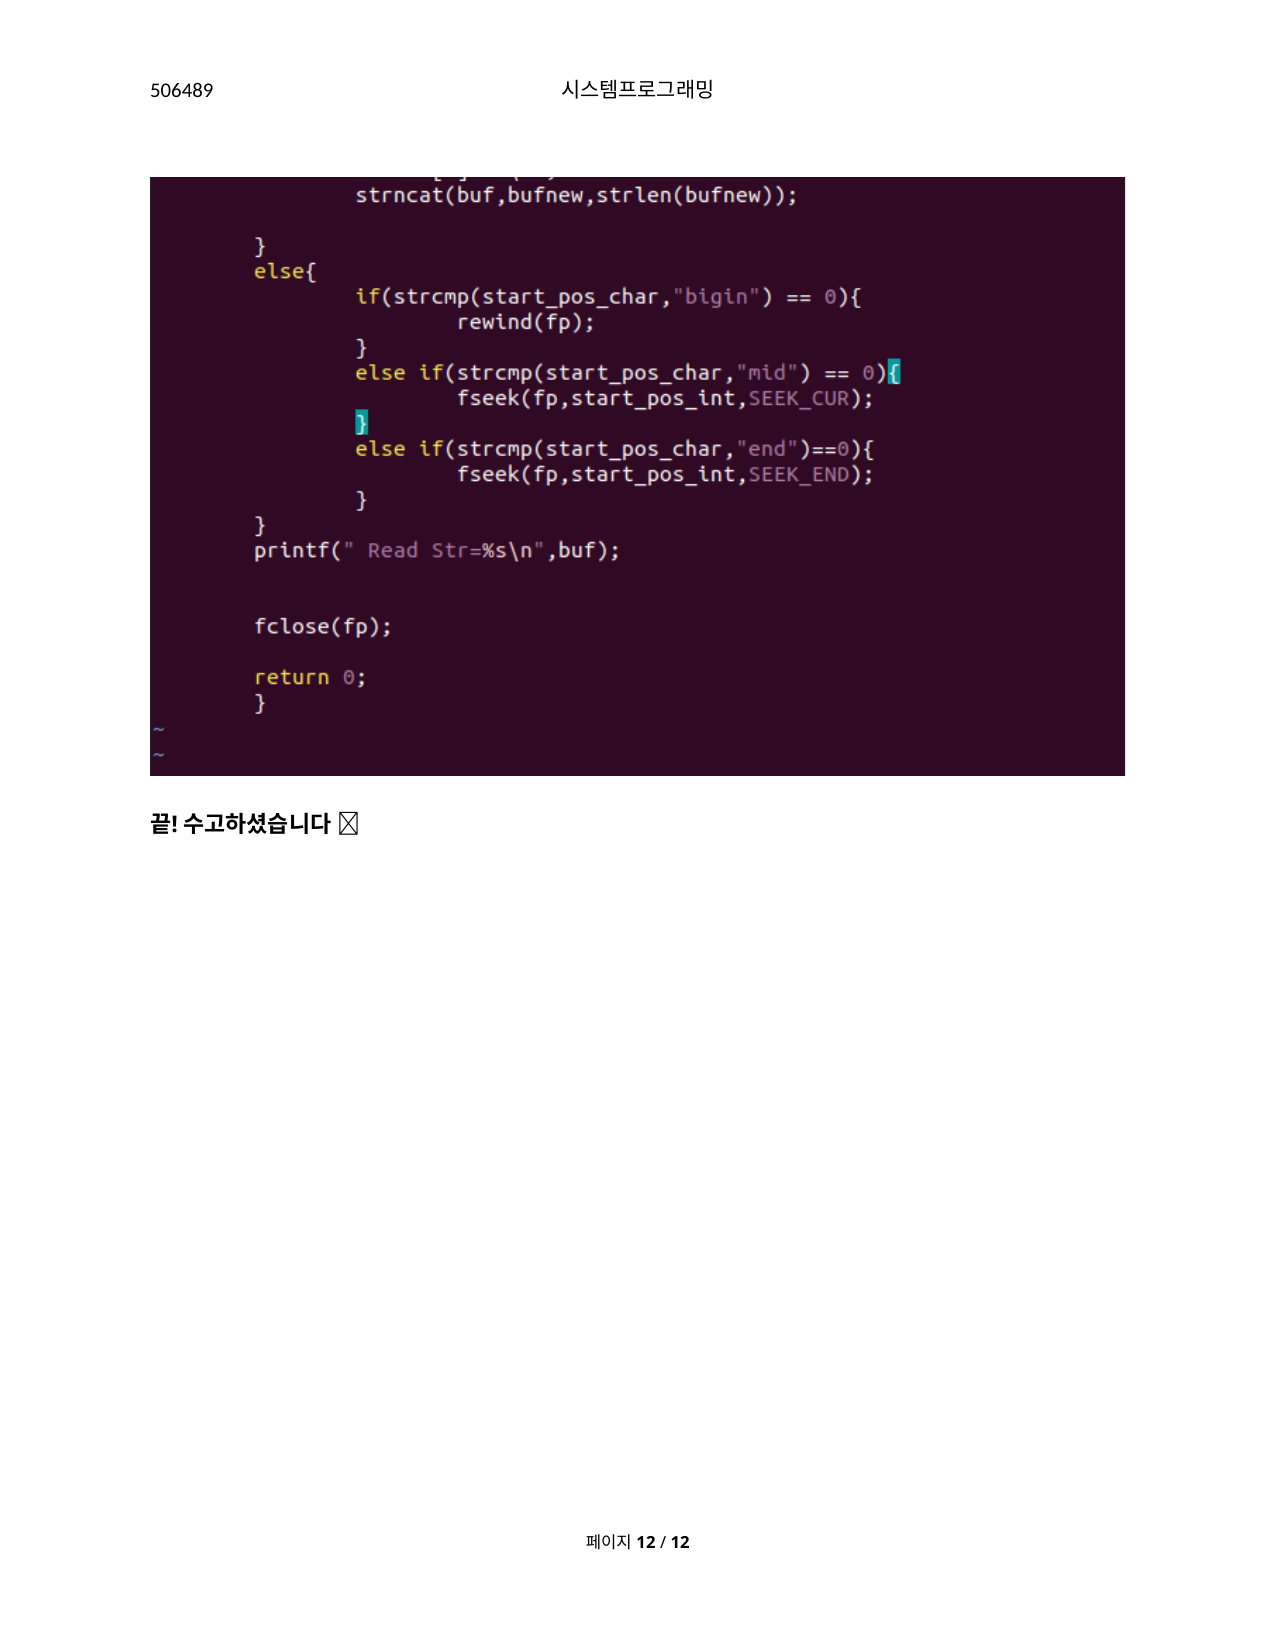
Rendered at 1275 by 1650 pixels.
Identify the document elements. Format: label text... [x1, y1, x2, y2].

picture [150, 177, 1125, 776]
text 끝! 수고하셨습니다 [150, 806, 1125, 839]
